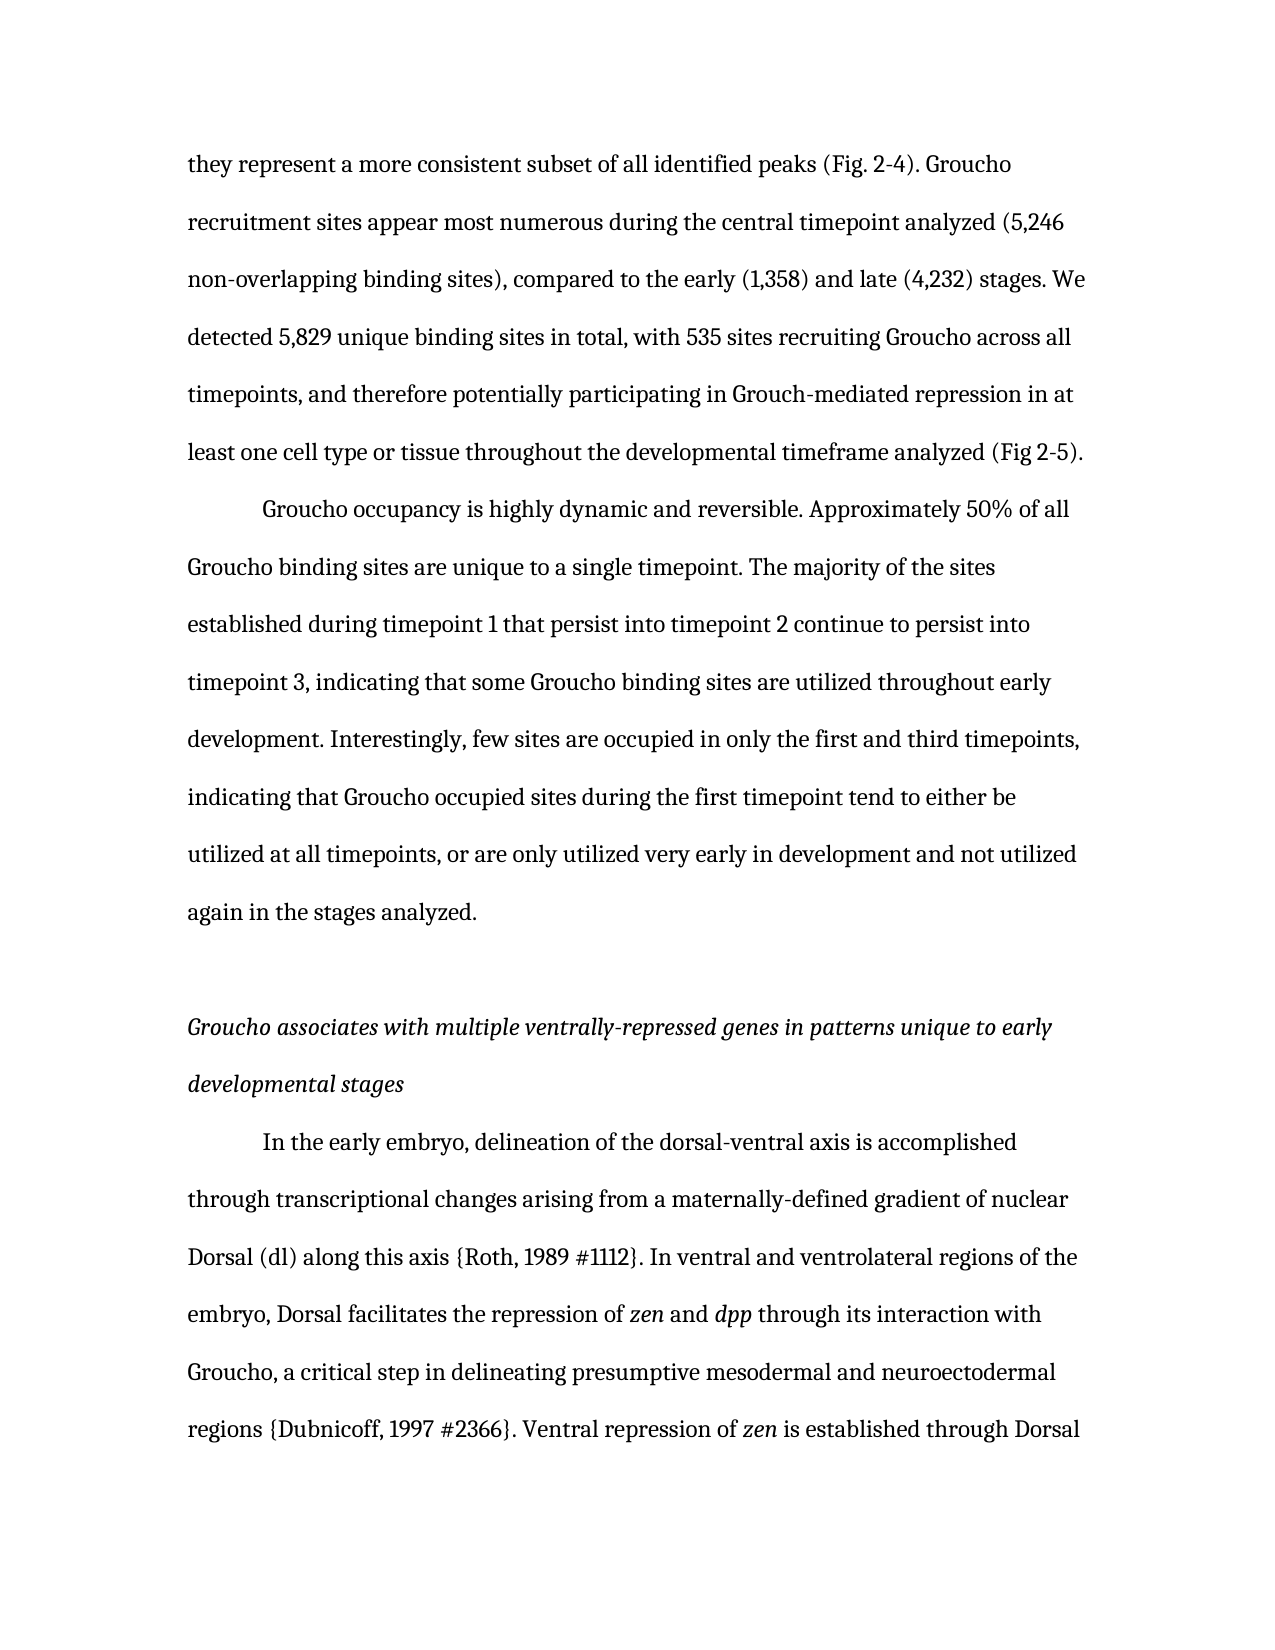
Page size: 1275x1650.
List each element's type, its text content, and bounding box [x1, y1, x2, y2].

text Groucho associates with multiple ventrally-repressed genes in patterns unique to early developmental stages [187, 1012, 1087, 1099]
